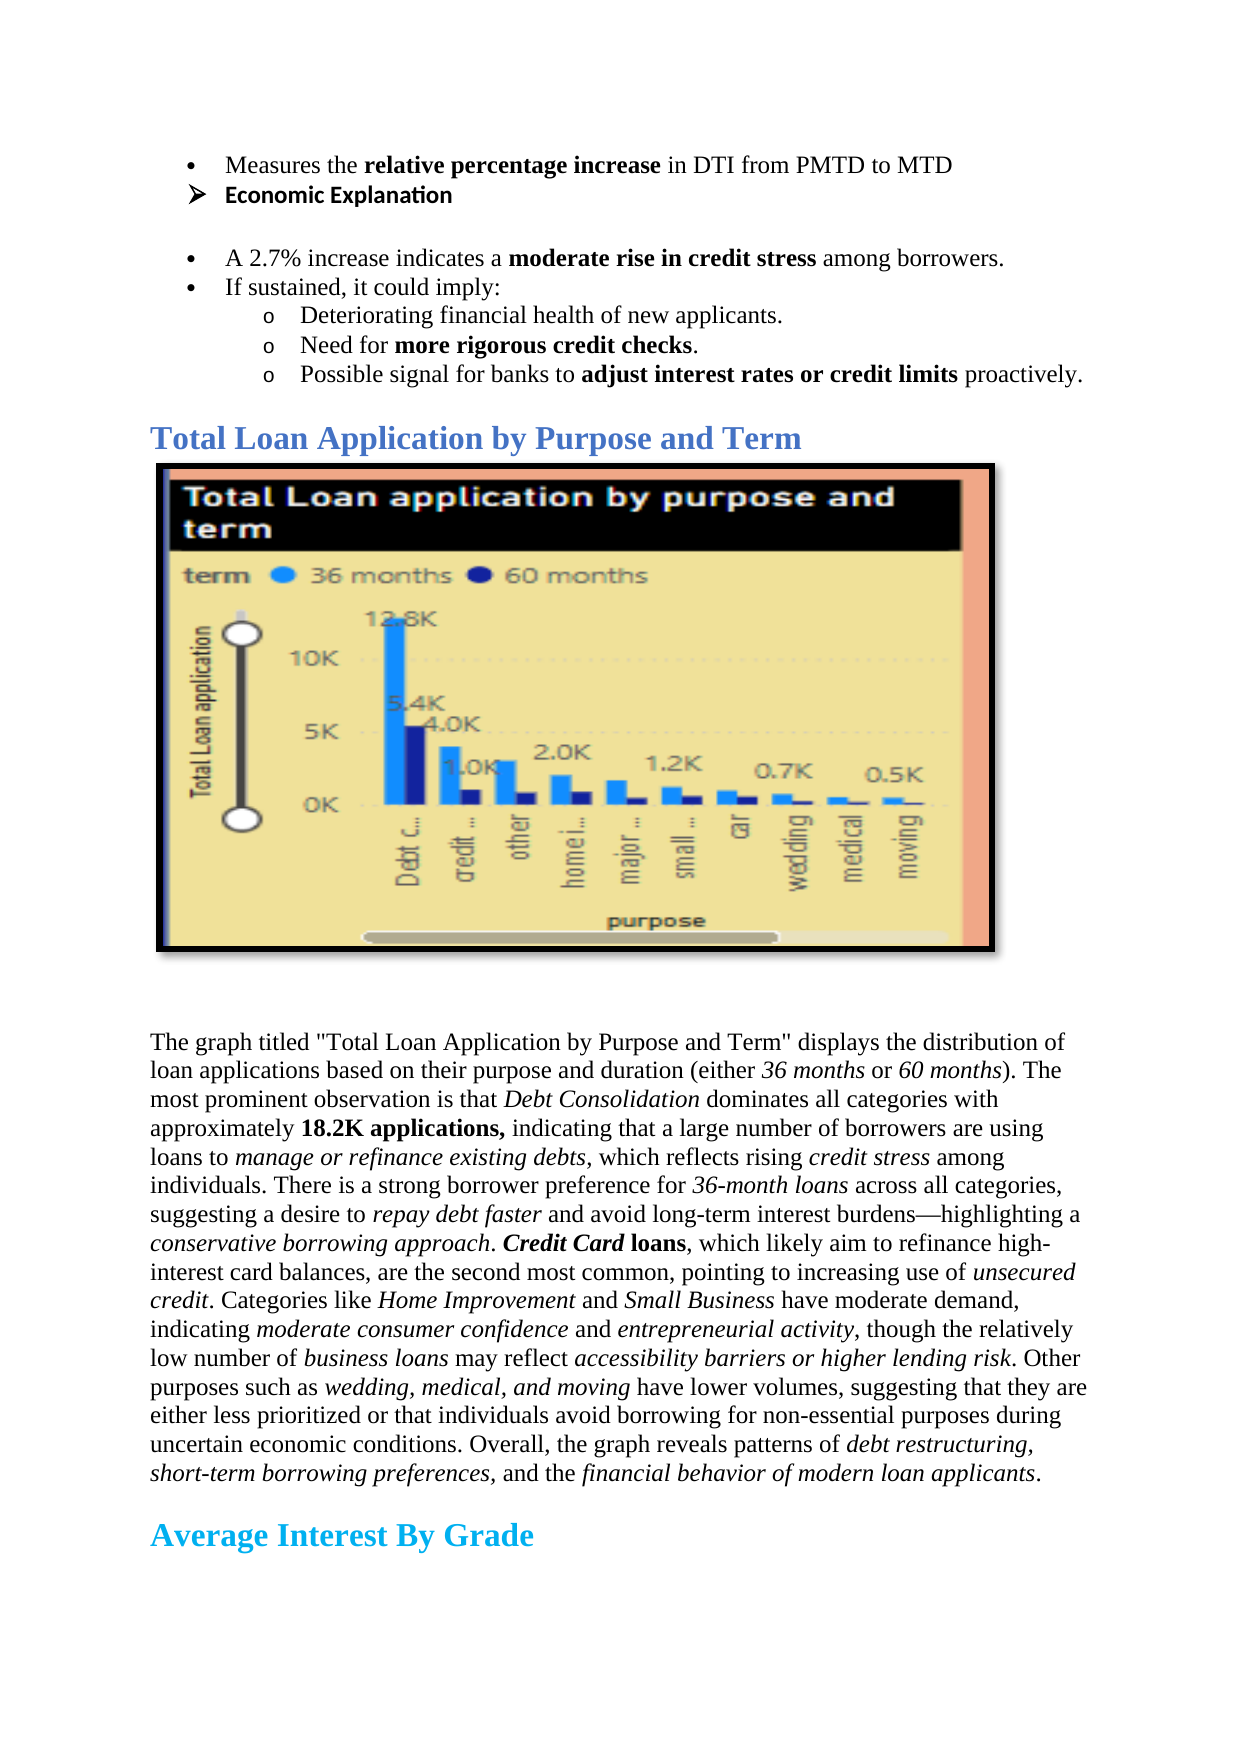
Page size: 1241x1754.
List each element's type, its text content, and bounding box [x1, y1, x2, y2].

list Need for more rigorous credit checks. [262, 330, 1090, 359]
list Deteriorating financial health of new applicants. [262, 300, 1090, 330]
list Economic Explanation [187, 179, 1090, 209]
list If sustained, it could imply: [187, 272, 1090, 300]
text Average Interest By Grade [150, 1516, 1090, 1554]
picture [163, 469, 989, 946]
text The graph titled "Total Loan Application by Purpose and Term" displays the distribution of loan applications based on their purpose and duration (either 36 months or 60 months). The most prominent observation is that Debt Consolidation dominates all categories with approximately 18.2K applications, indicating that a large number of borrowers are using loans to manage or refinance existing debts, which reflects rising credit stress among individuals. There is a strong borrower preference for 36-month loans across all categories, suggesting a desire to repay debt faster and avoid long-term interest burdens—highlighting a conservative borrowing approach. Credit Card loans, which likely aim to refinance high-interest card balances, are the second most common, pointing to increasing use of unsecured credit. Categories like Home Improvement and Small Business have moderate demand, indicating moderate consumer confidence and entrepreneurial activity, though the relatively low number of business loans may reflect accessibility barriers or higher lending risk. Other purposes such as wedding, medical, and moving have lower volumes, suggesting that they are either less prioritized or that individuals avoid borrowing for non-essential purposes during uncertain economic conditions. Overall, the graph reveals patterns of debt restructuring, short-term borrowing preferences, and the financial behavior of modern loan applicants. [150, 1027, 1090, 1487]
text Total Loan Application by Purpose and Term [150, 418, 1090, 457]
list Possible signal for banks to adjust interest rates or credit limits proactively. [262, 359, 1090, 389]
list A 2.7% increase indicates a moderate rise in credit stress among borrowers. [187, 243, 1090, 272]
list Measures the relative percentage increase in DTI from PMTD to MTD [187, 150, 1090, 179]
